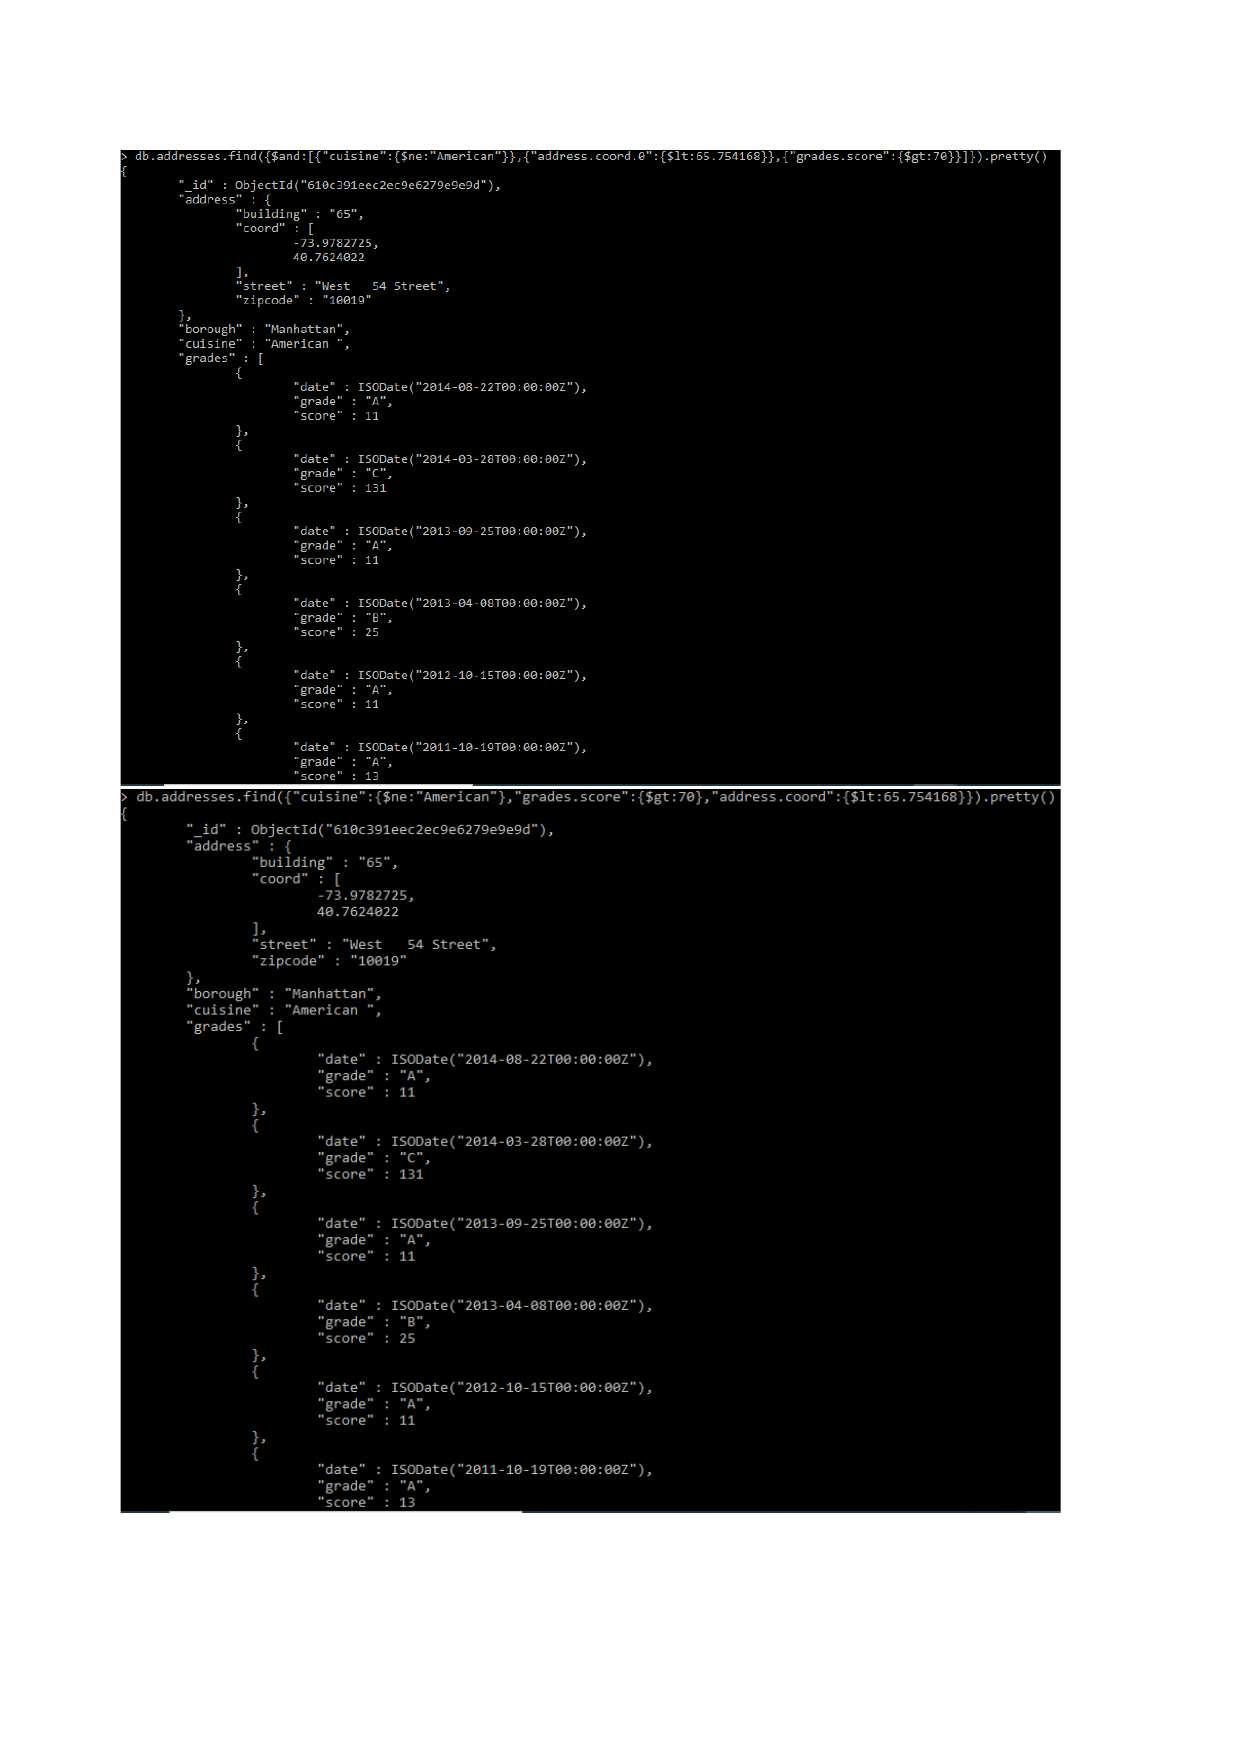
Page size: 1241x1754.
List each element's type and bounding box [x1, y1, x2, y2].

picture [120, 150, 1061, 786]
picture [120, 789, 1061, 1513]
